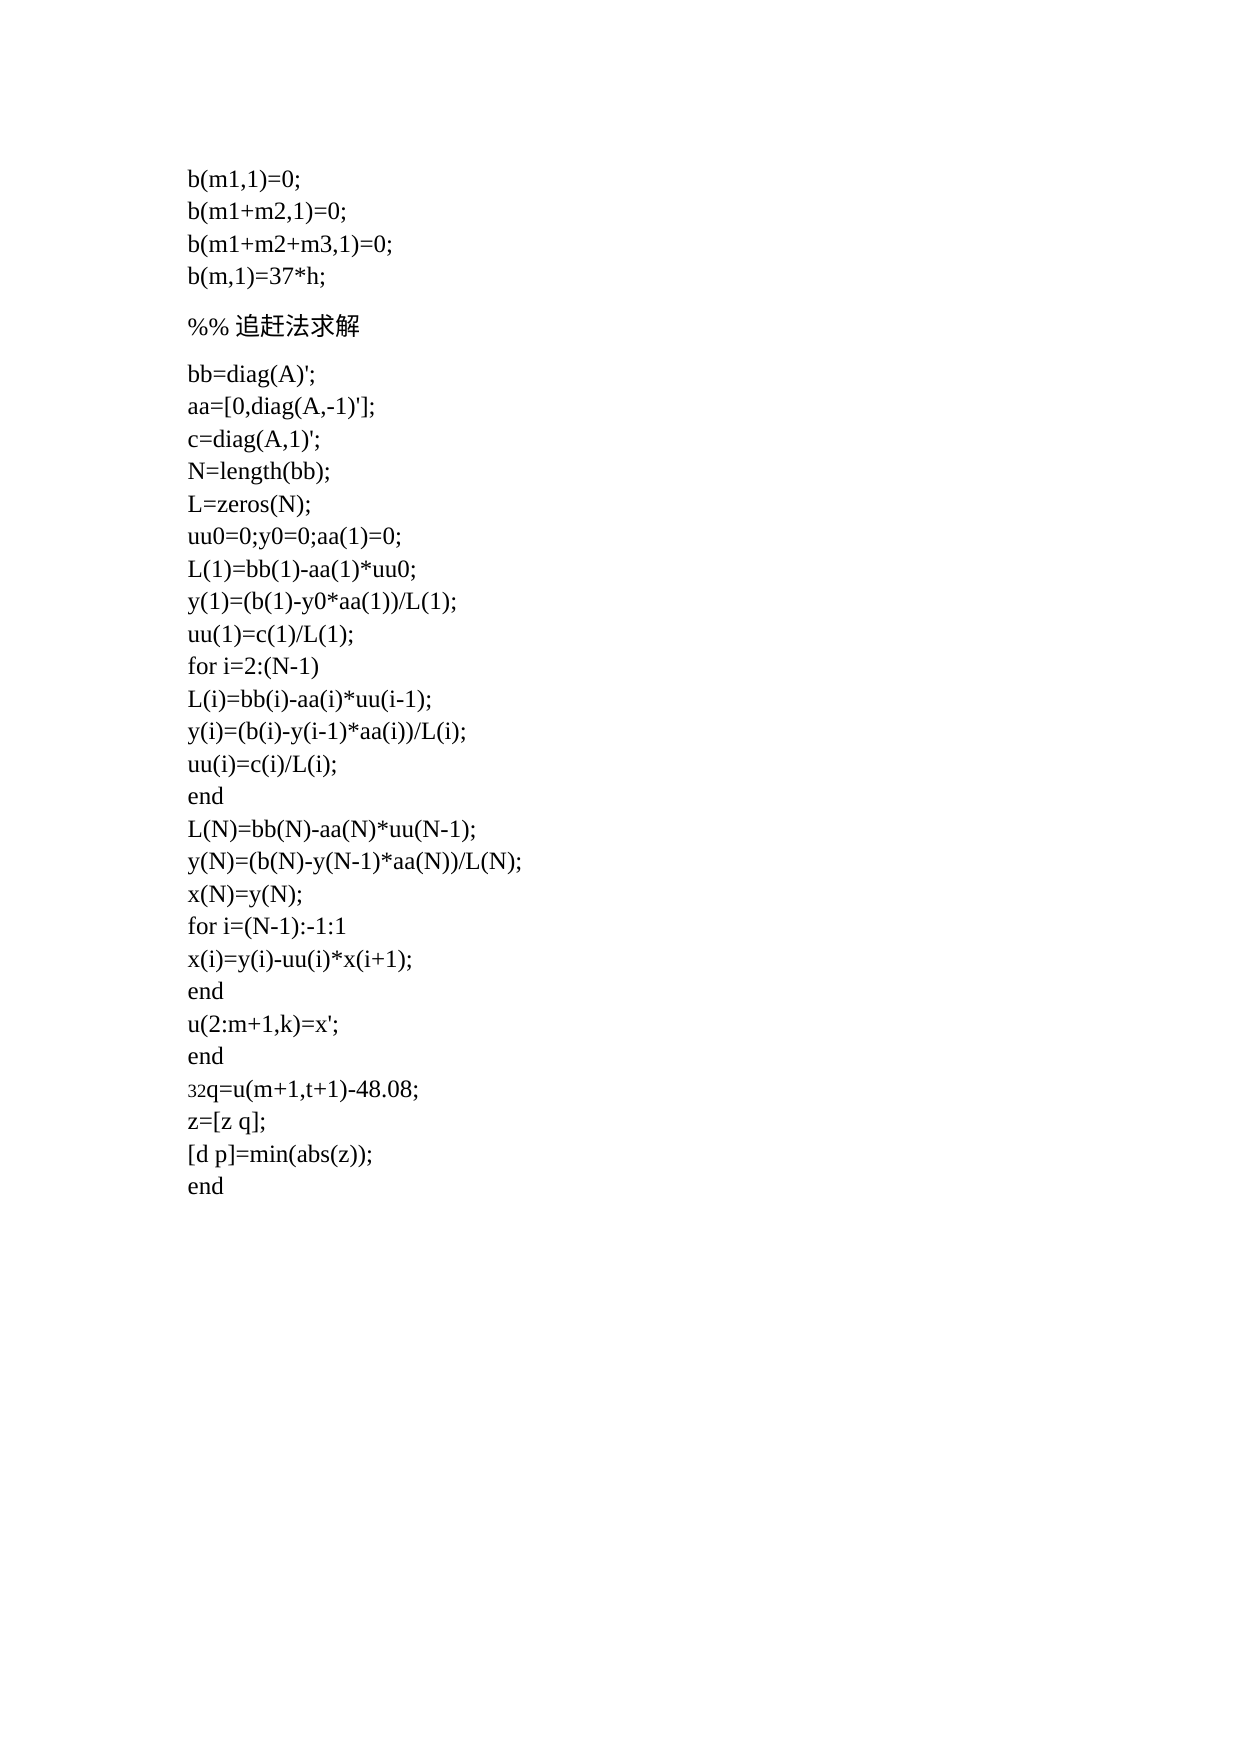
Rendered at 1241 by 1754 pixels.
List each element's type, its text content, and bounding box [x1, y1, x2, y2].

text uu0=0;y0=0;aa(1)=0; [187, 519, 1053, 552]
text for i=2:(N-1) [187, 649, 1053, 682]
text end [187, 779, 1053, 812]
text x(N)=y(N); [187, 877, 1053, 909]
text uu(i)=c(i)/L(i); [187, 747, 1053, 779]
text for i=(N-1):-1:1 [187, 909, 1053, 942]
text L=zeros(N); [187, 487, 1053, 519]
text N=length(bb); [187, 454, 1053, 487]
text L(N)=bb(N)-aa(N)*uu(N-1); [187, 812, 1053, 844]
text [d p]=min(abs(z)); [187, 1137, 1053, 1169]
text b(m1+m2+m3,1)=0; [187, 227, 1053, 259]
text y(1)=(b(1)-y0*aa(1))/L(1); [187, 584, 1053, 617]
text b(m,1)=37*h; [187, 259, 1053, 292]
text %% 追赶法求解 [187, 292, 1053, 357]
text b(m1+m2,1)=0; [187, 194, 1053, 227]
text c=diag(A,1)'; [187, 422, 1053, 454]
text uu(1)=c(1)/L(1); [187, 617, 1053, 649]
text y(i)=(b(i)-y(i-1)*aa(i))/L(i); [187, 714, 1053, 747]
text end [187, 974, 1053, 1007]
text L(i)=bb(i)-aa(i)*uu(i-1); [187, 682, 1053, 714]
text y(N)=(b(N)-y(N-1)*aa(N))/L(N); [187, 844, 1053, 877]
text end [187, 1169, 1053, 1202]
text x(i)=y(i)-uu(i)*x(i+1); [187, 942, 1053, 974]
text b(m1,1)=0; [187, 162, 1053, 194]
text end [187, 1039, 1053, 1072]
text aa=[0,diag(A,-1)']; [187, 389, 1053, 422]
text bb=diag(A)'; [187, 357, 1053, 389]
text u(2:m+1,k)=x'; [187, 1007, 1053, 1039]
text z=[z q]; [187, 1104, 1053, 1137]
text 32q=u(m+1,t+1)-48.08; [187, 1072, 1053, 1104]
text L(1)=bb(1)-aa(1)*uu0; [187, 552, 1053, 584]
